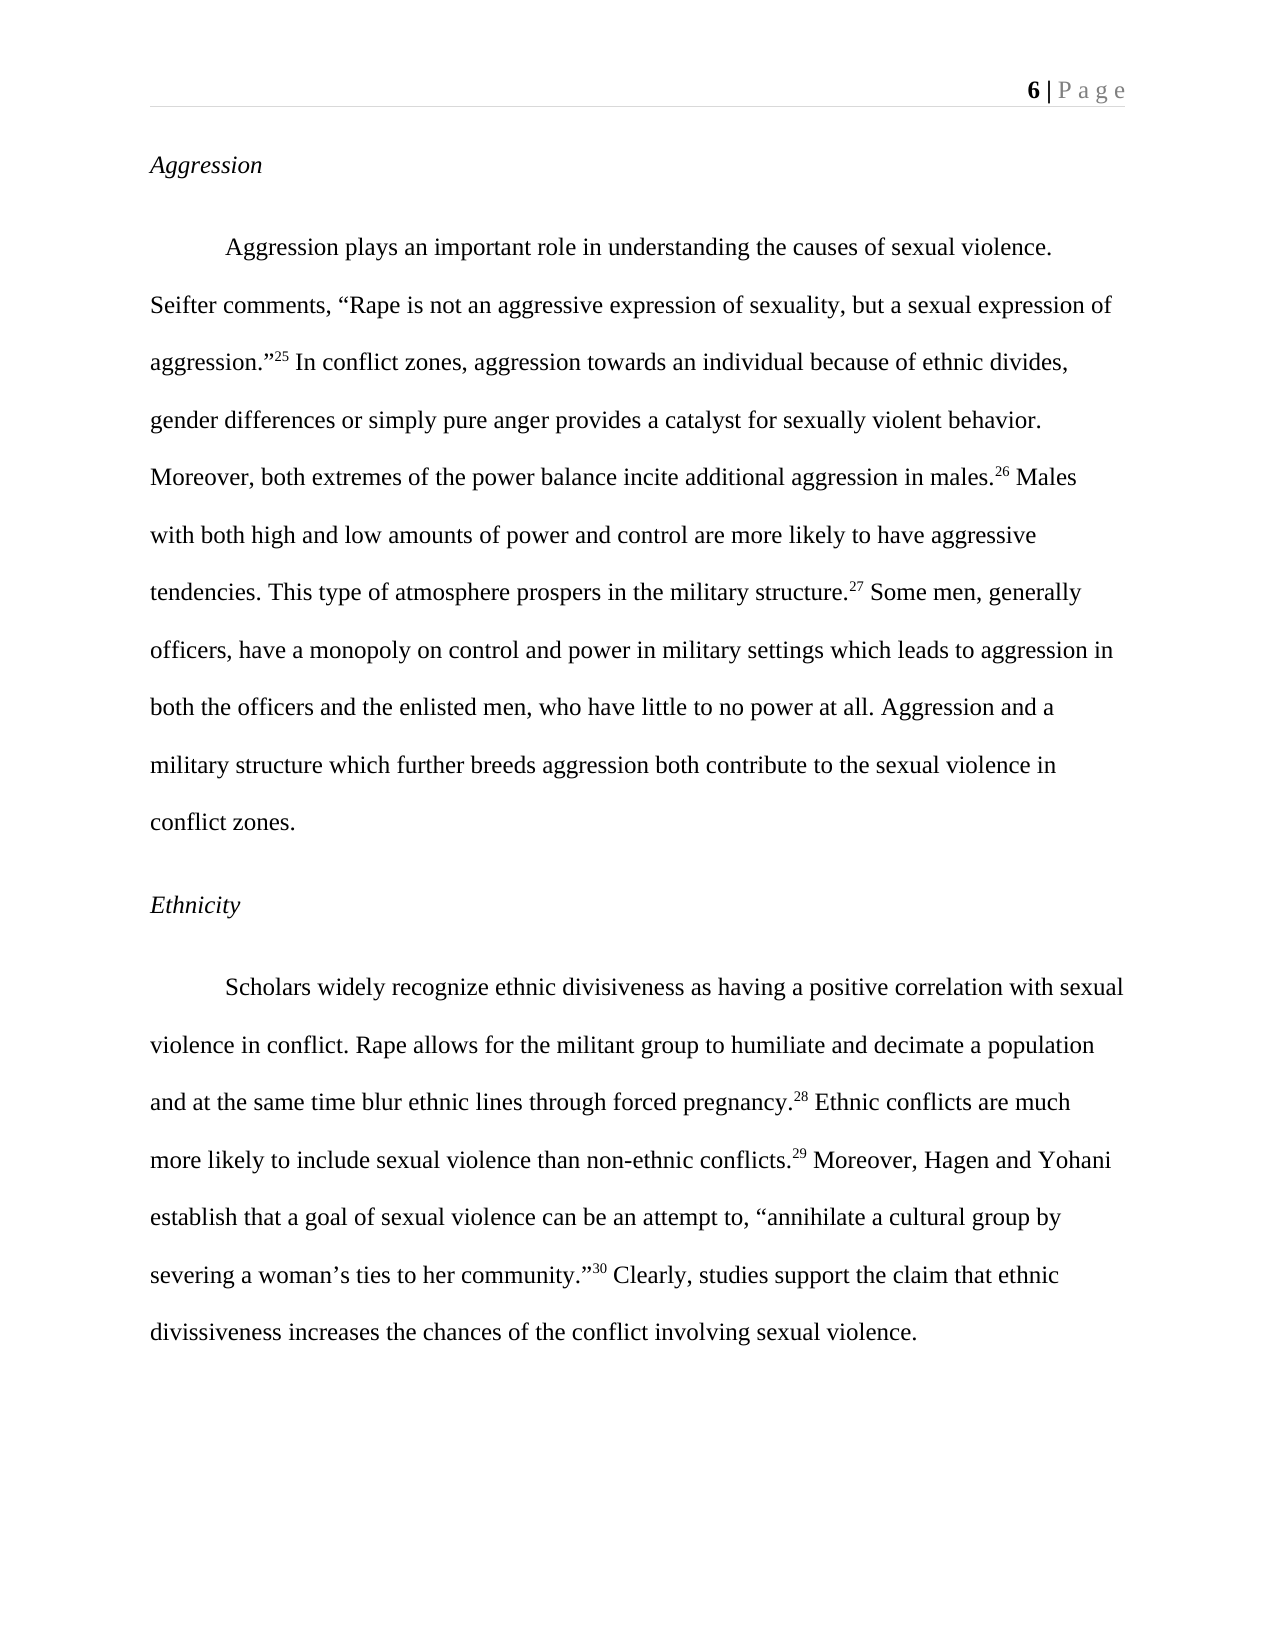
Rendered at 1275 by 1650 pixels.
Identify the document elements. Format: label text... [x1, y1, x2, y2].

text Aggression [150, 150, 1125, 179]
text Aggression plays an important role in understanding the causes of sexual violence. Seifter comments, “Rape is not an aggressive expression of sexuality, but a sexual expression of aggression.” In conflict zones, aggression towards an individual because of ethnic divides, gender differences or simply pure anger provides a catalyst for sexually violent behavior. Moreover, both extremes of the power balance incite additional aggression in males. Males with both high and low amounts of power and control are more likely to have aggressive tendencies. This type of atmosphere prospers in the military structure. Some men, generally officers, have a monopoly on control and power in military settings which leads to aggression in both the officers and the enlisted men, who have little to no power at all. Aggression and a military structure which further breeds aggression both contribute to the sexual violence in conflict zones. [150, 232, 1125, 836]
text Scholars widely recognize ethnic divisiveness as having a positive correlation with sexual violence in conflict. Rape allows for the militant group to humiliate and decimate a population and at the same time blur ethnic lines through forced pregnancy. Ethnic conflicts are much more likely to include sexual violence than non-ethnic conflicts. Moreover, Hagen and Yohani establish that a goal of sexual violence can be an attempt to, “annihilate a cultural group by severing a woman’s ties to her community.” Clearly, studies support the claim that ethnic divissiveness increases the chances of the conflict involving sexual violence. [150, 972, 1125, 1346]
text Ethnicity [150, 890, 1125, 919]
